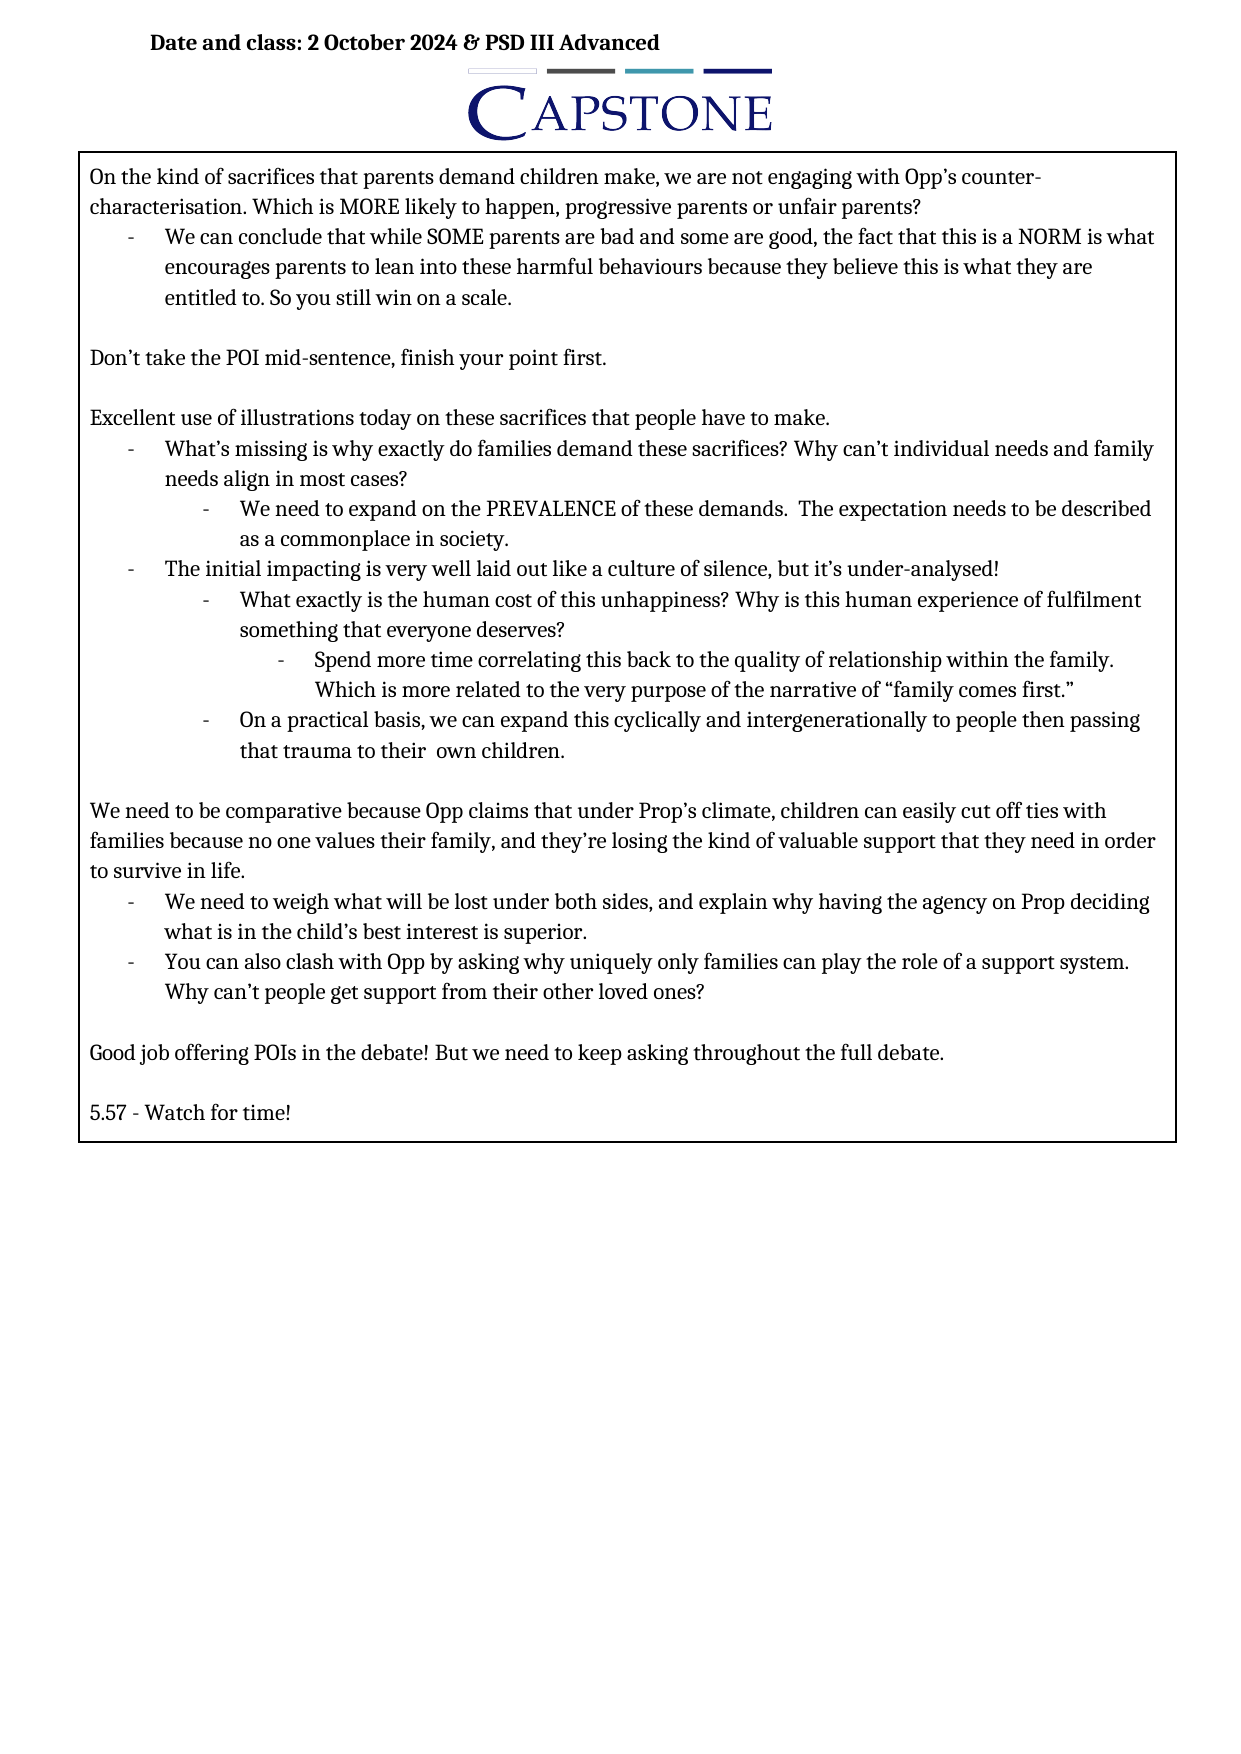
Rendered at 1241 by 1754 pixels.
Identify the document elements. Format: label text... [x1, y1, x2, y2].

picture [460, 60, 781, 147]
